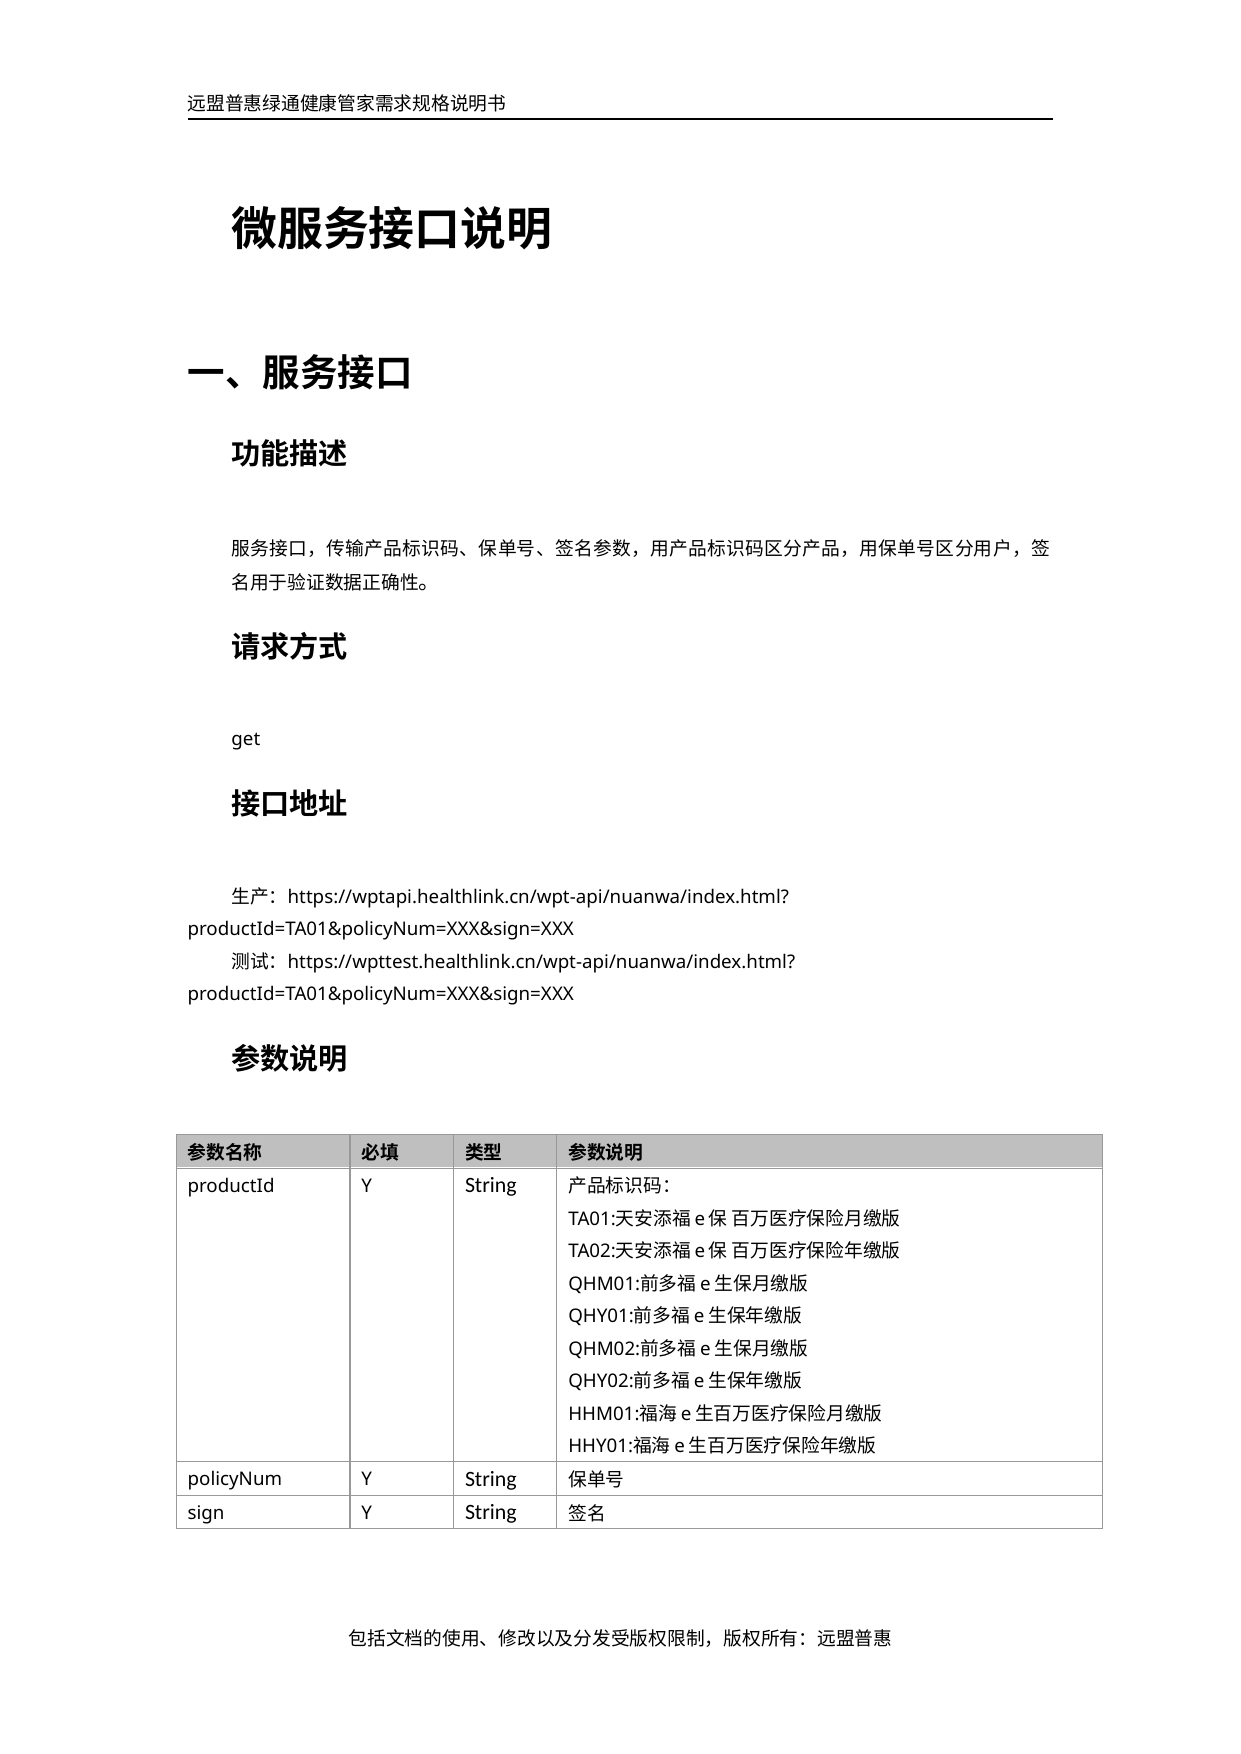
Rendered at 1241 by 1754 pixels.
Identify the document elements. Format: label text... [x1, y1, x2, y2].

table_cell Y [351, 1169, 453, 1461]
table_header 参数名称 [177, 1135, 349, 1167]
table_header 参数说明 [557, 1135, 1102, 1167]
text 一、服务接口 [187, 338, 1053, 403]
subtitle 功能描述 [231, 419, 1053, 484]
table_header 类型 [454, 1135, 556, 1167]
table_cell Y [351, 1496, 453, 1528]
text 测试：https://wpttest.healthlink.cn/wpt-api/nuanwa/index.html?productId=TA01&policyNum=XXX&sign=XXX [187, 944, 1053, 1009]
table_cell String [454, 1169, 556, 1461]
text 生产：https://wptapi.healthlink.cn/wpt-api/nuanwa/index.html?productId=TA01&policyNum=XXX&sign=XXX [187, 879, 1053, 944]
text get [231, 722, 1053, 755]
table_header 必填 [351, 1135, 453, 1167]
table_cell 保单号 [557, 1462, 1102, 1494]
text 服务接口，传输产品标识码、保单号、签名参数，用产品标识码区分产品，用保单号区分用户，签名用于验证数据正确性。 [231, 531, 1053, 596]
table_cell Y [351, 1462, 453, 1494]
subtitle 接口地址 [231, 769, 1053, 834]
subtitle 请求方式 [231, 612, 1053, 677]
table_cell String [454, 1496, 556, 1528]
table_cell productId [177, 1169, 349, 1461]
table_cell 签名 [557, 1496, 1102, 1528]
table_cell String [454, 1462, 556, 1494]
table_cell sign [177, 1496, 349, 1528]
subtitle 参数说明 [231, 1024, 1053, 1089]
subtitle 微服务接口说明 [231, 177, 1053, 274]
table_cell 产品标识码： TA01:天安添福e保 百万医疗保险月缴版 TA02:天安添福e保 百万医疗保险年缴版 QHM01:前多福e生保月缴版 QHY01:前多福e生保年缴版 QHM02:前多福e生保月缴版 QHY02:前多福e生保年缴版 HHM01:福海e生百万医疗保险月缴版 HHY01:福海e生百万医疗保险年缴版 [557, 1169, 1102, 1461]
table_cell policyNum [177, 1462, 349, 1494]
